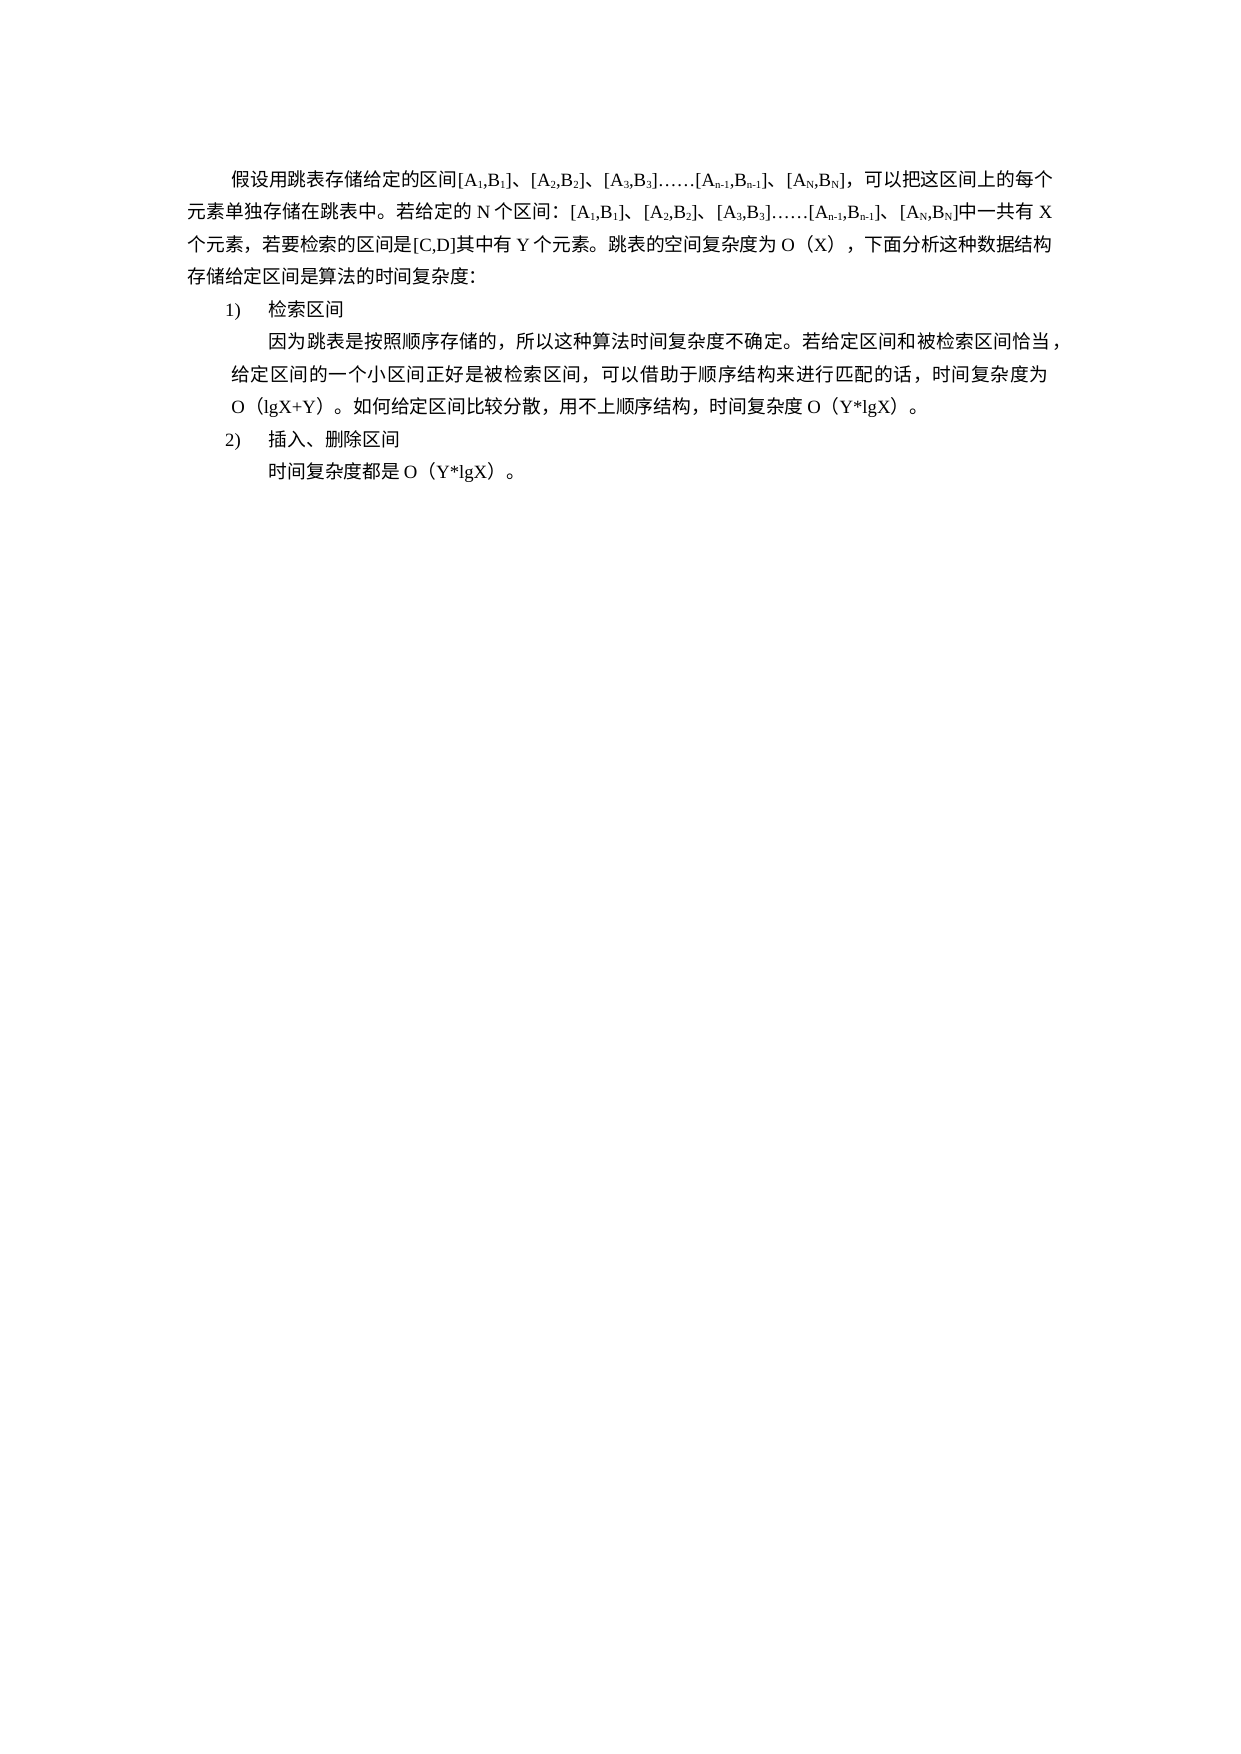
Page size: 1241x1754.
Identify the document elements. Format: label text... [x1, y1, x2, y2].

text 假设用跳表存储给定的区间[A1,B1]、[A2,B2]、[A3,B3]……[An-1,Bn-1]、[AN,BN]，可以把这区间上的每个元素单独存储在跳表中。若给定的N个区间：[A1,B1]、[A2,B2]、[A3,B3]……[An-1,Bn-1]、[AN,BN]中一共有X个元素，若要检索的区间是[C,D]其中有Y个元素。跳表的空间复杂度为O（X），下面分析这种数据结构存储给定区间是算法的时间复杂度： [187, 162, 1053, 292]
text 因为跳表是按照顺序存储的，所以这种算法时间复杂度不确定。若给定区间和被检索区间恰当，给定区间的一个小区间正好是被检索区间，可以借助于顺序结构来进行匹配的话，时间复杂度为O（lgX+Y）。如何给定区间比较分散，用不上顺序结构，时间复杂度O（Y*lgX）。 [231, 324, 1053, 422]
list 时间复杂度都是O（Y*lgX）。 [269, 454, 1053, 487]
list 插入、删除区间 [225, 422, 1053, 454]
list 检索区间 [225, 292, 1053, 324]
